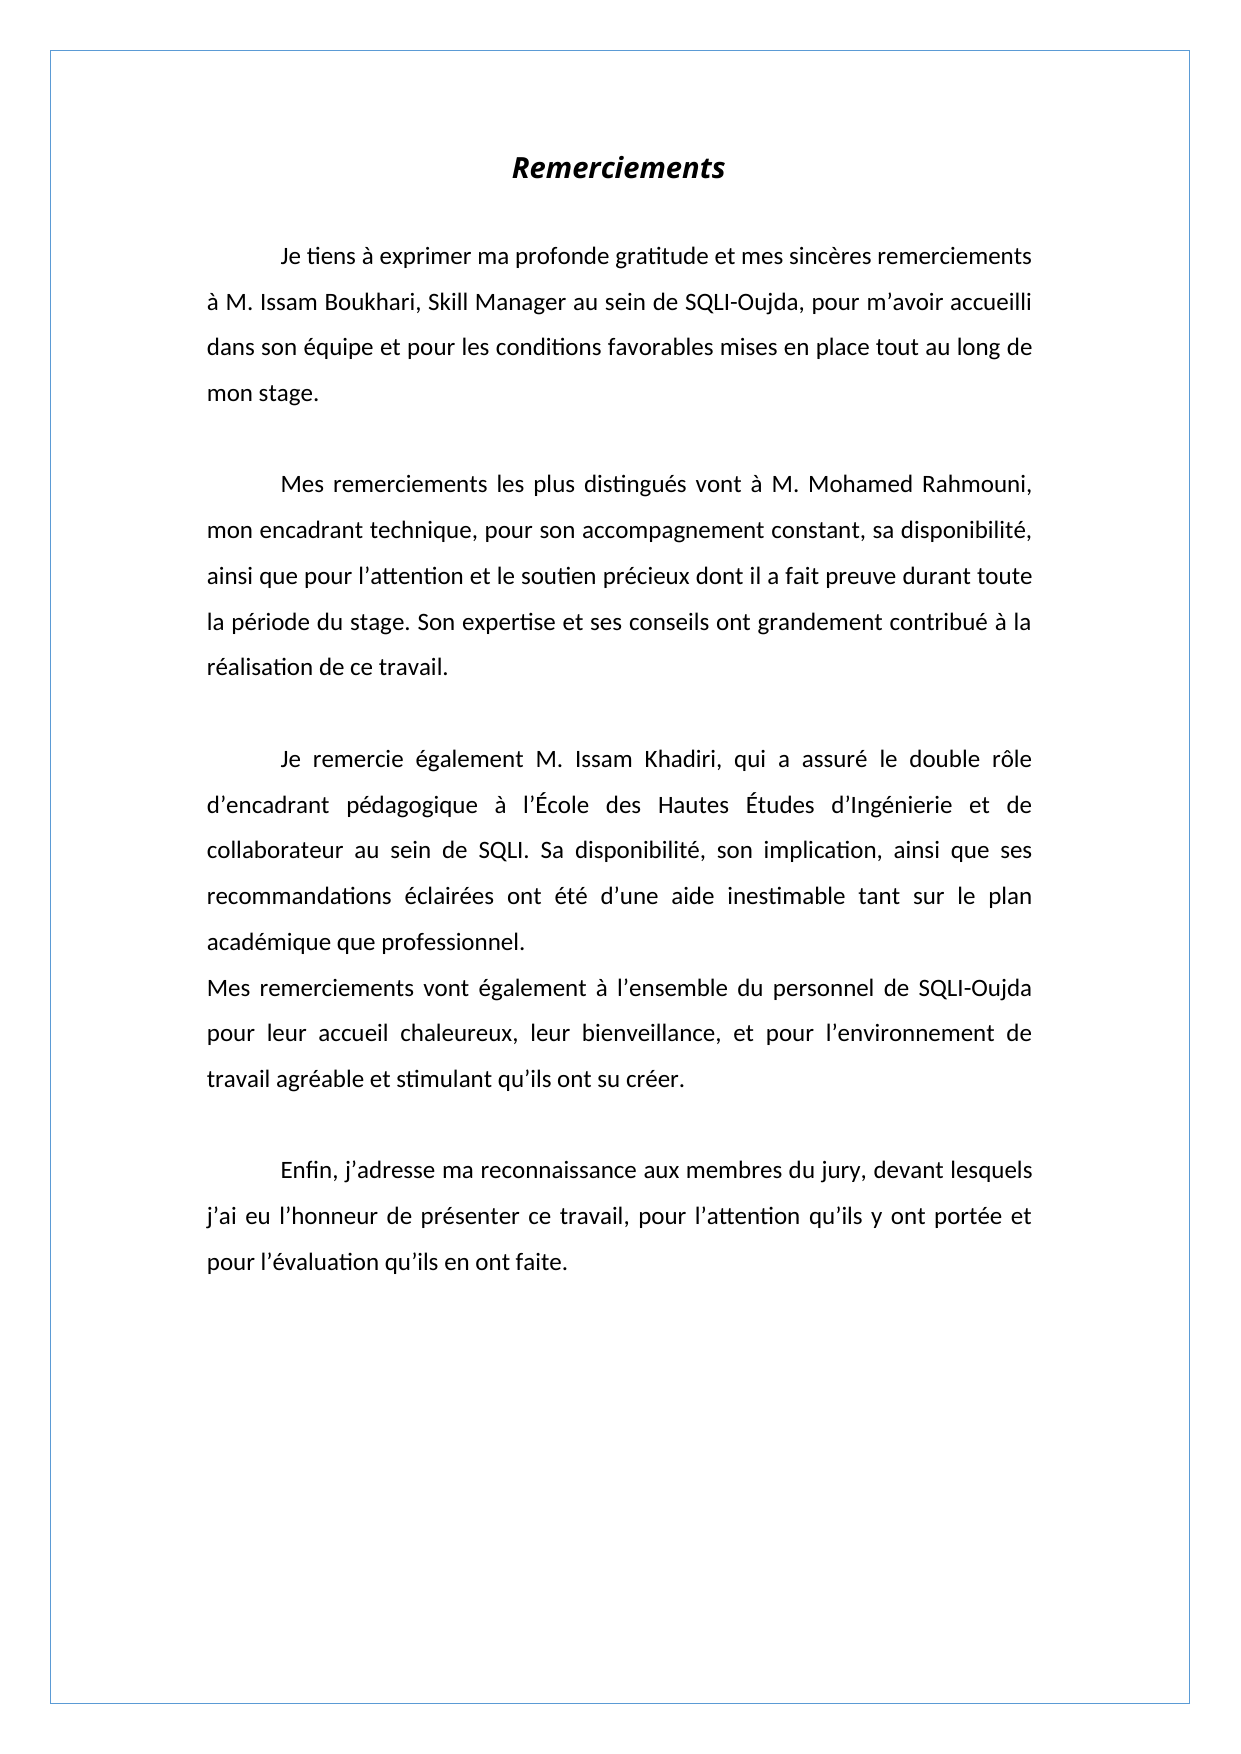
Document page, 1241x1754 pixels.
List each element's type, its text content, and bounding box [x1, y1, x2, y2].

text Mes remerciements les plus distingués vont à M. Mohamed Rahmouni, mon encadrant technique, pour son accompagnement constant, sa disponibilité, ainsi que pour l’attention et le soutien précieux dont il a fait preuve durant toute la période du stage. Son expertise et ses conseils ont grandement contribué à la réalisation de ce travail. [207, 469, 1033, 682]
subtitle Remerciements [207, 148, 1033, 187]
text Je remercie également M. Issam Khadiri, qui a assuré le double rôle d’encadrant pédagogique à l’École des Hautes Études d’Ingénierie et de collaborateur au sein de SQLI. Sa disponibilité, son implication, ainsi que ses recommandations éclairées ont été d’une aide inestimable tant sur le plan académique que professionnel. [207, 743, 1033, 956]
text Mes remerciements vont également à l’ensemble du personnel de SQLI-Oujda pour leur accueil chaleureux, leur bienveillance, et pour l’environnement de travail agréable et stimulant qu’ils ont su créer. [207, 972, 1033, 1094]
text Je tiens à exprimer ma profonde gratitude et mes sincères remerciements à M. Issam Boukhari, Skill Manager au sein de SQLI-Oujda, pour m’avoir accueilli dans son équipe et pour les conditions favorables mises en place tout au long de mon stage. [207, 240, 1033, 408]
text Enfin, j’adresse ma reconnaissance aux membres du jury, devant lesquels j’ai eu l’honneur de présenter ce travail, pour l’attention qu’ils y ont portée et pour l’évaluation qu’ils en ont faite. [207, 1154, 1033, 1277]
